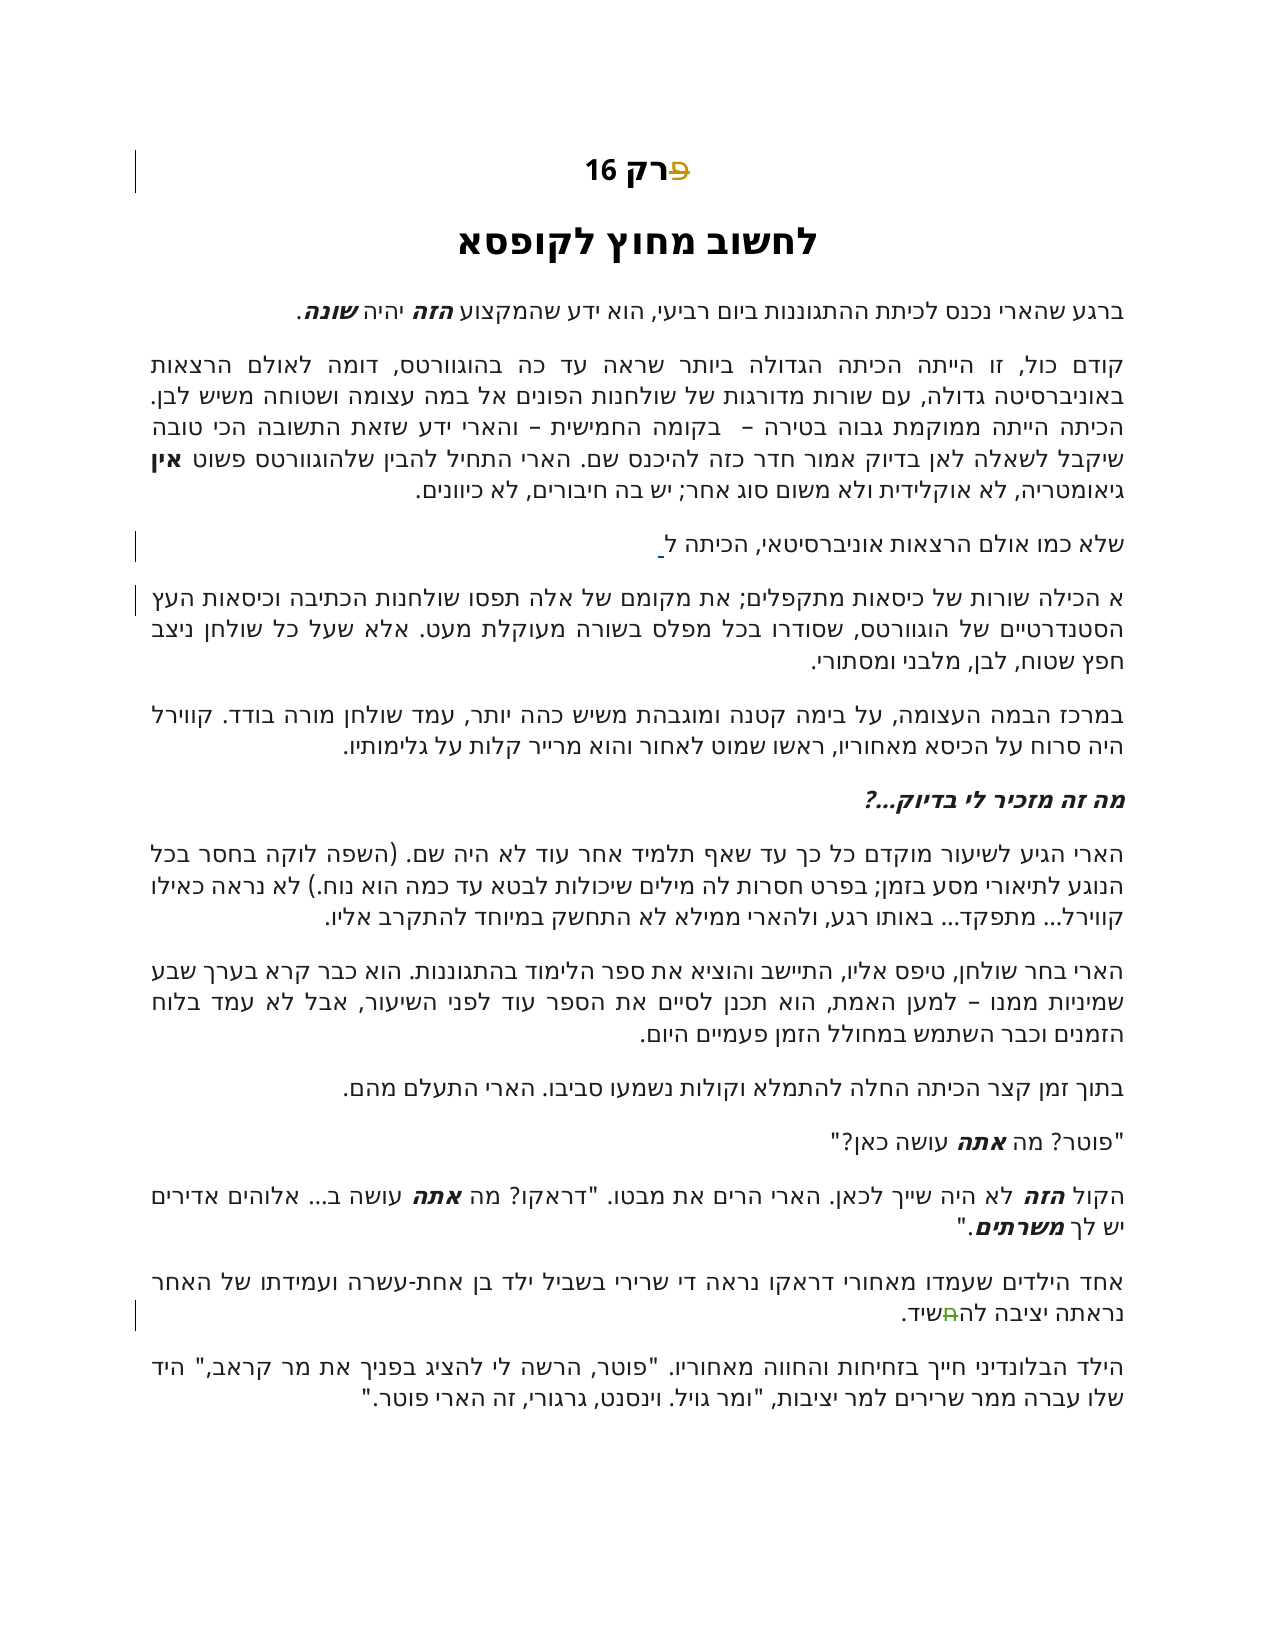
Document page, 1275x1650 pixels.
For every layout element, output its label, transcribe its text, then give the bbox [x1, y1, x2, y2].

text א הכילה שורות של כיסאות מתקפלים; את מקומם של אלה תפסו שולחנות הכתיבה וכיסאות העץ הסטנדרטיים של הוגוורטס, שסודרו בכל מפלס בשורה מעוקלת מעט. אלא שעל כל שולחן ניצב חפץ שטוח, לבן, מלבני ומסתורי. [150, 585, 1125, 679]
text קודם כול, זו הייתה הכיתה הגדולה ביותר שראה עד כה בהוגוורטס, דומה לאולם הרצאות באוניברסיטה גדולה, עם שורות מדורגות של שולחנות הפונים אל במה עצומה ושטוחה משיש לבן. הכיתה הייתה ממוקמת גבוה בטירה – בקומה החמישית – והארי ידע שזאת התשובה הכי טובה שיקבל לשאלה לאן בדיוק אמור חדר כזה להיכנס שם. הארי התחיל להבין שלהוגוורטס פשוט אין גיאומטריה, לא אוקלידית ולא משום סוג אחר; יש בה חיבורים, לא כיוונים. [150, 352, 1125, 508]
text הקול הזה לא היה שייך לכאן. הארי הרים את מבטו. "דראקו? מה אתה עושה ב… אלוהים אדירים יש לך משרתים." [150, 1183, 1125, 1246]
text במרכז הבמה העצומה, על בימה קטנה ומוגבהת משיש כהה יותר, עמד שולחן מורה בודד. קווירל היה סרוח על הכיסא מאחוריו, ראשו שמוט לאחור והוא מרייר קלות על גלימותיו. [150, 702, 1125, 764]
text שלא כמו אולם הרצאות אוניברסיטאי, הכיתה ל [150, 531, 1125, 562]
text ברגע שהארי נכנס לכיתת ההתגוננות ביום רביעי, הוא ידע שהמקצוע הזה יהיה שונה. [150, 298, 1125, 329]
text רק 16 [150, 150, 1125, 193]
text לחשוב מחוץ לקופסא [150, 221, 1125, 269]
text הילד הבלונדיני חייך בזחיחות והחווה מאחוריו. "פוטר, הרשה לי להציג בפניך את מר קראב," היד שלו עברה ממר שרירים למר יציבות, "ומר גויל. וינסנט, גרגורי, זה הארי פוטר." [150, 1354, 1125, 1416]
text "פוטר? מה אתה עושה כאן?" [150, 1129, 1125, 1160]
text הארי בחר שולחן, טיפס אליו, התיישב והוציא את ספר הלימוד בהתגוננות. הוא כבר קרא בערך שבע שמיניות ממנו – למען האמת, הוא תכנן לסיים את הספר עוד לפני השיעור, אבל לא עמד בלוח הזמנים וכבר השתמש במחולל הזמן פעמיים היום. [150, 958, 1125, 1052]
text אחד הילדים שעמדו מאחורי דראקו נראה די שרירי בשביל ילד בן אחת-עשרה ועמידתו של האחר נראתה יציבה להשיד. [150, 1268, 1125, 1331]
text הארי הגיע לשיעור מוקדם כל כך עד שאף תלמיד אחר עוד לא היה שם. (השפה לוקה בחסר בכל הנוגע לתיאורי מסע בזמן; בפרט חסרות לה מילים שיכולות לבטא עד כמה הוא נוח.) לא נראה כאילו קווירל… מתפקד… באותו רגע, ולהארי ממילא לא התחשק במיוחד להתקרב אליו. [150, 841, 1125, 935]
text בתוך זמן קצר הכיתה החלה להתמלא וקולות נשמעו סביבו. הארי התעלם מהם. [150, 1075, 1125, 1106]
text מה זה מזכיר לי בדיוק…? [150, 787, 1125, 818]
